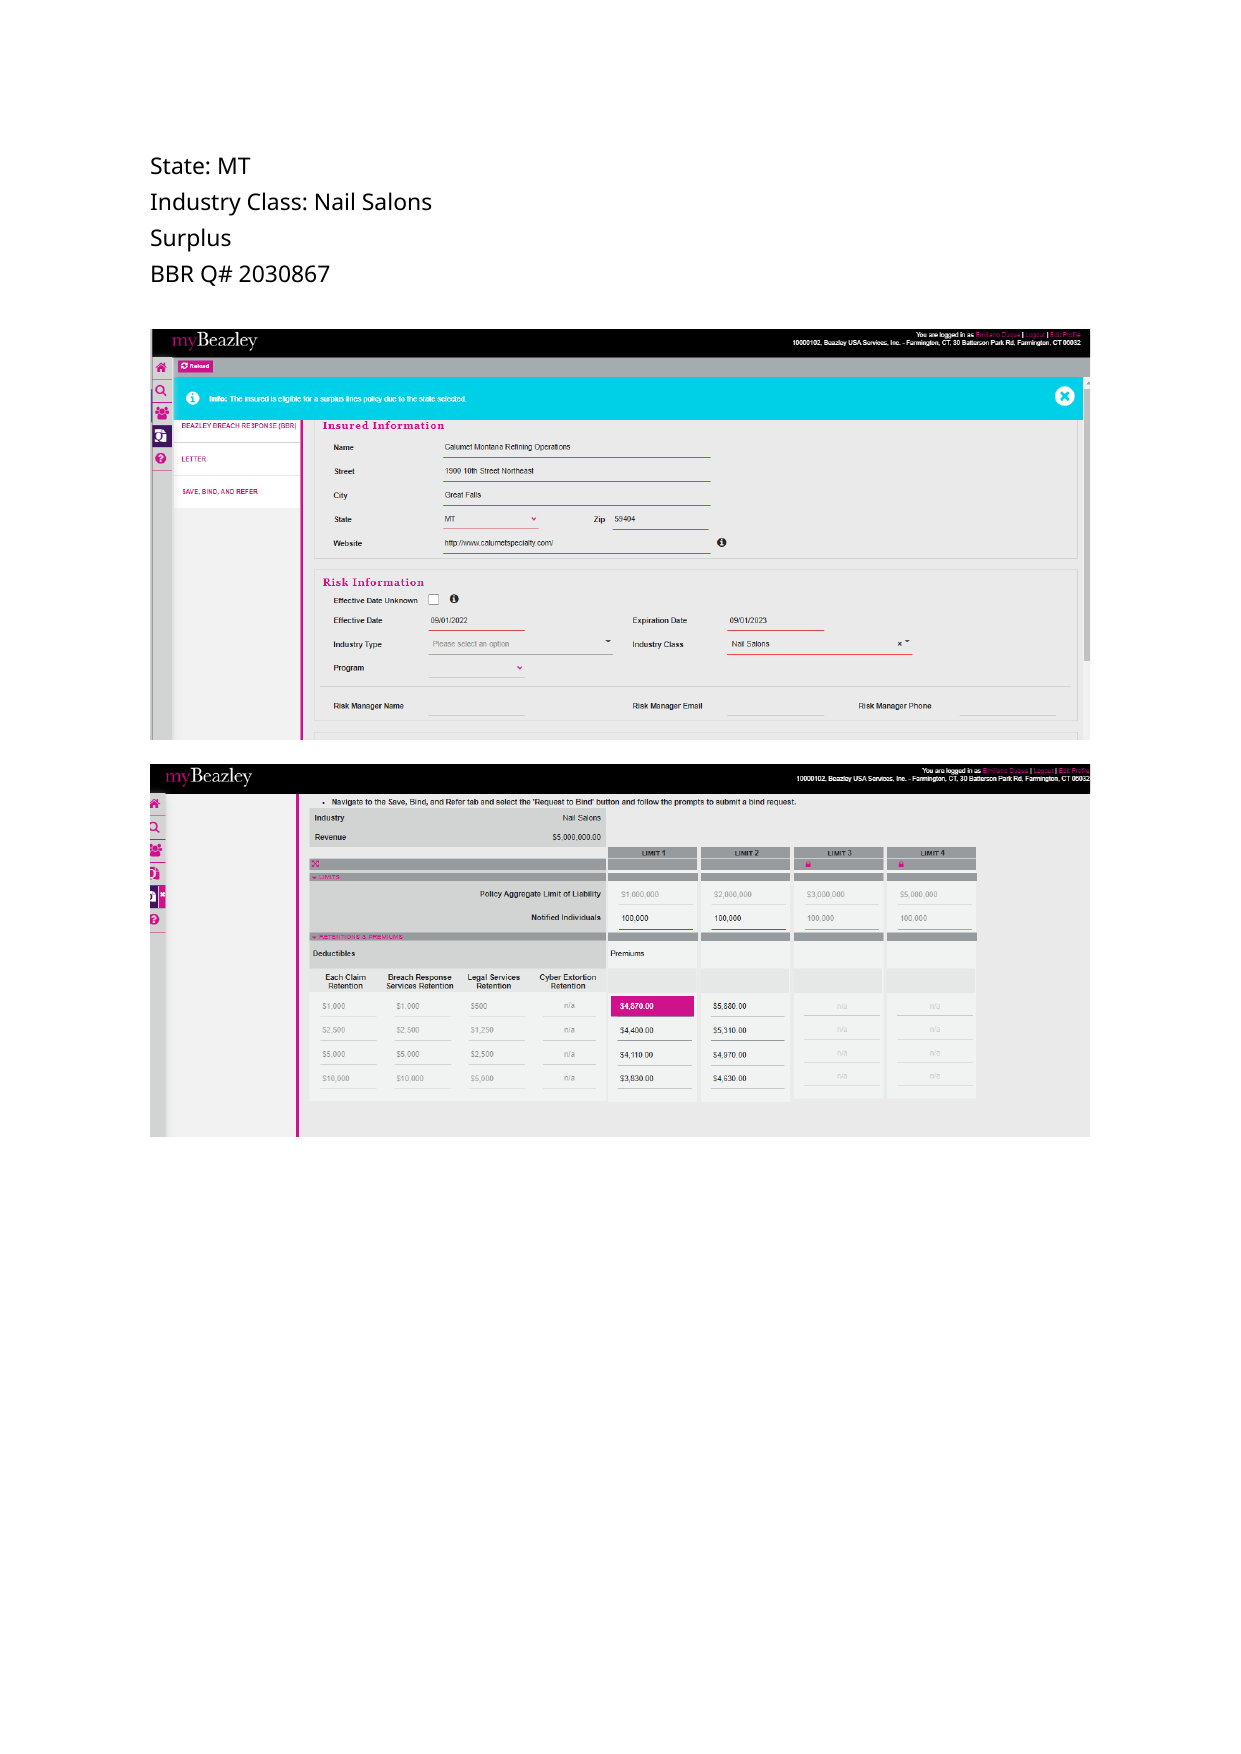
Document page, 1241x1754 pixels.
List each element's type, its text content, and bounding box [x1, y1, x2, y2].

picture [150, 329, 1091, 740]
text BBR Q# 2030867 [150, 258, 1090, 289]
picture [150, 764, 1091, 1137]
text Surplus [150, 222, 1090, 253]
text Industry Class: Nail Salons [150, 186, 1090, 217]
text State: MT [150, 150, 1090, 181]
